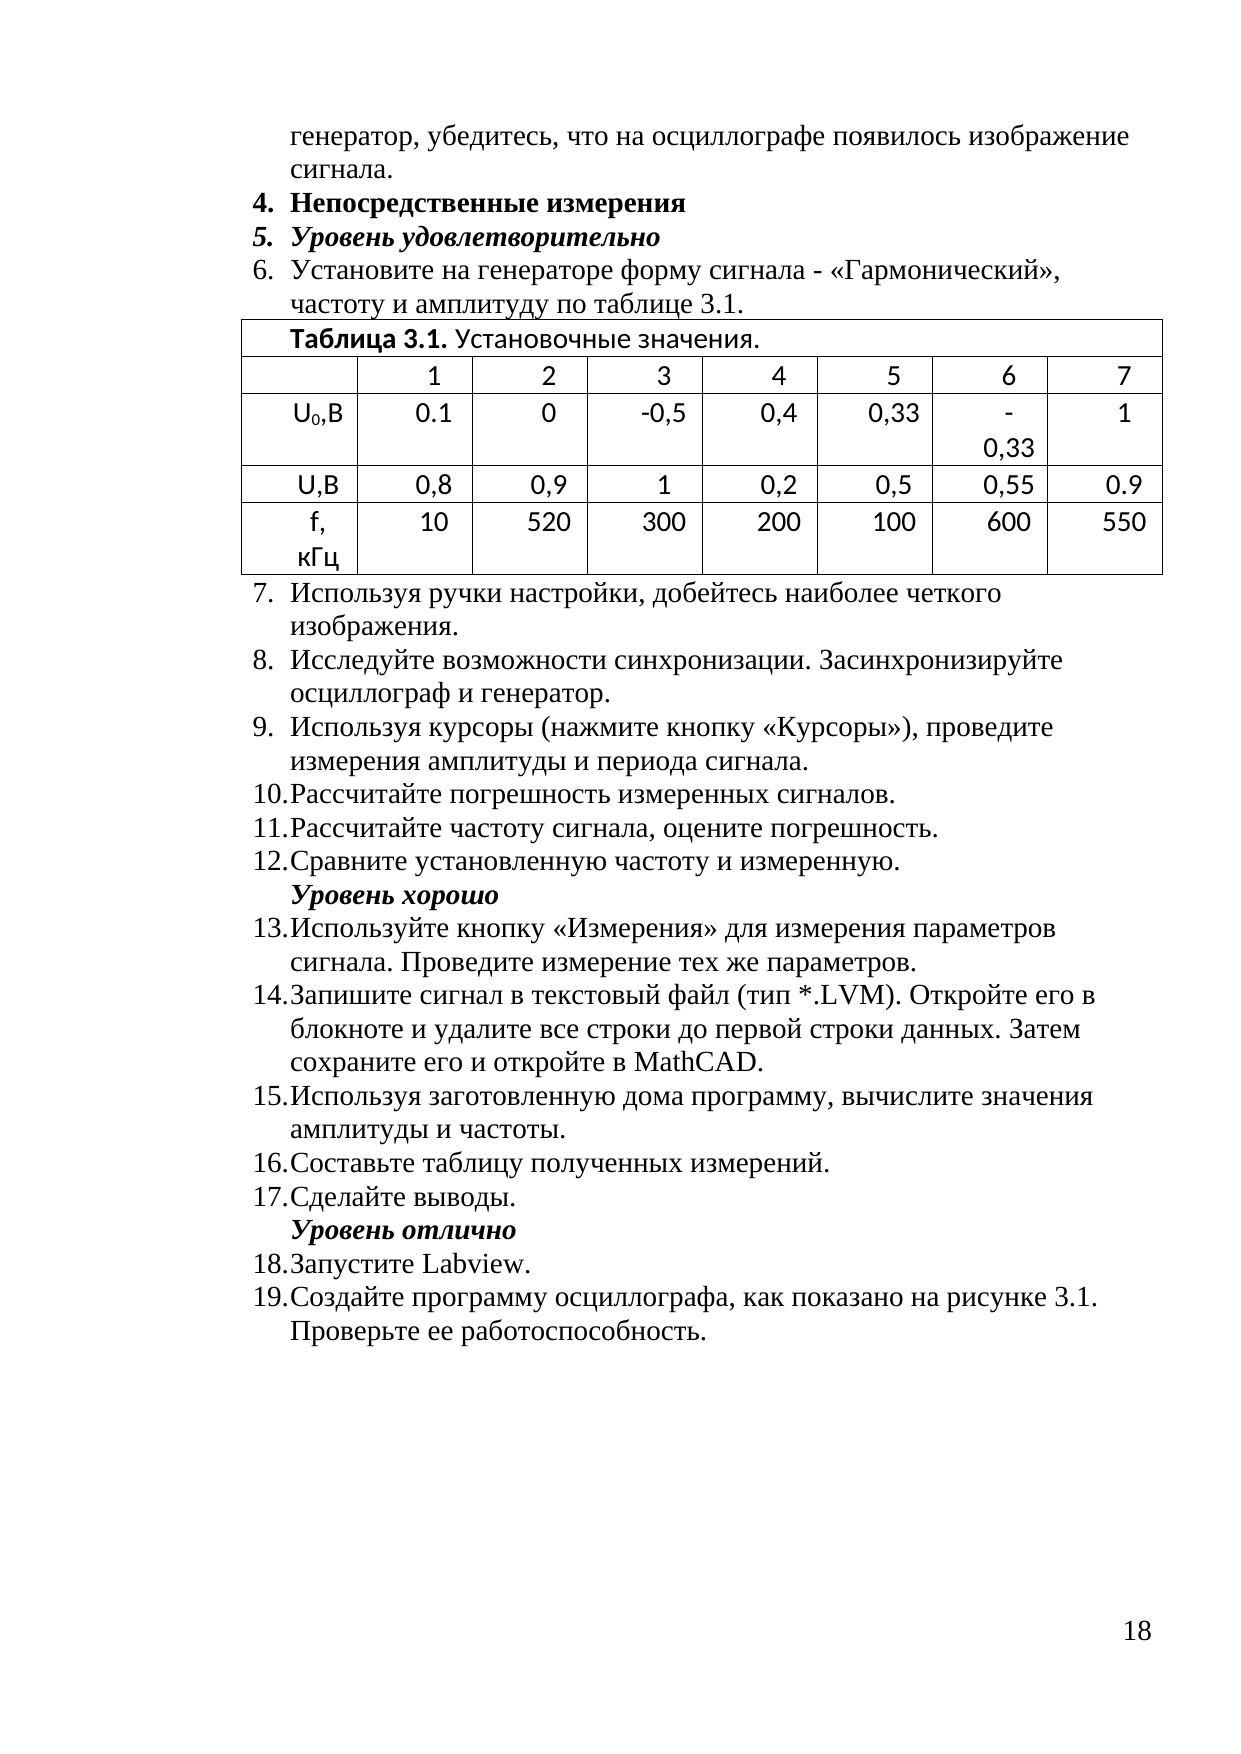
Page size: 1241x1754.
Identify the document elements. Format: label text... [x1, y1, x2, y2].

list Составьте таблицу полученных измерений. [252, 1145, 1152, 1179]
list Непосредственные измерения [252, 185, 1152, 219]
list Уровень удовлетворительно [252, 219, 1152, 252]
table_cell 2 [473, 357, 587, 393]
list Запишите сигнал в текстовый файл (тип *.LVM). Откройте его в блокноте и удалите все строки до первой строки данных. Затем сохраните его и откройте в MathCAD. [252, 977, 1152, 1078]
table_cell 0,8 [358, 466, 472, 502]
table_cell 300 [588, 503, 702, 574]
table_cell U,В [242, 466, 357, 502]
table_cell 5 [818, 357, 932, 393]
table_cell 7 [1048, 357, 1162, 393]
list Рассчитайте частоту сигнала, оцените погрешность. [252, 810, 1152, 843]
table_cell 1 [358, 357, 472, 393]
table_cell 0.9 [1048, 466, 1162, 502]
list Установите на генераторе форму сигнала - «Гармонический», частоту и амплитуду по таблице 3.1. [252, 252, 1152, 319]
table_cell 0,33 [818, 394, 932, 465]
list Уровень хорошо [290, 877, 1152, 910]
table_cell 550 [1048, 503, 1162, 574]
table_cell 10 [358, 503, 472, 574]
table_cell [242, 357, 357, 393]
list Используя заготовленную дома программу, вычислите значения амплитуды и частоты. [252, 1078, 1152, 1145]
table_cell f, кГц [242, 503, 357, 574]
table_header Таблица 3.1. Установочные значения. [242, 320, 1162, 356]
table_cell -0,5 [588, 394, 702, 465]
table_cell 3 [588, 357, 702, 393]
table_cell 0,2 [703, 466, 817, 502]
table_cell 1 [1048, 394, 1162, 465]
list Используя ручки настройки, добейтесь наиболее четкого изображения. [252, 575, 1152, 642]
list Используйте кнопку «Измерения» для измерения параметров сигнала. Проведите измерение тех же параметров. [252, 910, 1152, 977]
table_cell 0,9 [473, 466, 587, 502]
table_cell 1 [588, 466, 702, 502]
table_cell 4 [703, 357, 817, 393]
table_cell U0,В [242, 394, 357, 465]
list Используя курсоры (нажмите кнопку «Курсоры»), проведите измерения амплитуды и периода сигнала. [252, 709, 1152, 776]
table_cell 0,4 [703, 394, 817, 465]
list Уровень отлично [290, 1212, 1152, 1246]
table_cell 100 [818, 503, 932, 574]
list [252, 118, 1152, 185]
table_cell 6 [933, 357, 1047, 393]
list Сравните установленную частоту и измеренную. [252, 843, 1152, 877]
table_cell 600 [933, 503, 1047, 574]
table_cell -0,33 [933, 394, 1047, 465]
list Запустите Labview. [252, 1246, 1152, 1279]
list Исследуйте возможности синхронизации. Засинхронизируйте осциллограф и генератор. [252, 642, 1152, 709]
list Рассчитайте погрешность измеренных сигналов. [252, 776, 1152, 810]
table_cell 200 [703, 503, 817, 574]
list Сделайте выводы. [252, 1179, 1152, 1212]
table_cell 0 [473, 394, 587, 465]
table_cell 0,55 [933, 466, 1047, 502]
table_cell 0.1 [358, 394, 472, 465]
list Создайте программу осциллографа, как показано на рисунке 3.1. Проверьте ее работоспособность. [252, 1279, 1152, 1346]
table_cell 520 [473, 503, 587, 574]
table_cell 0,5 [818, 466, 932, 502]
